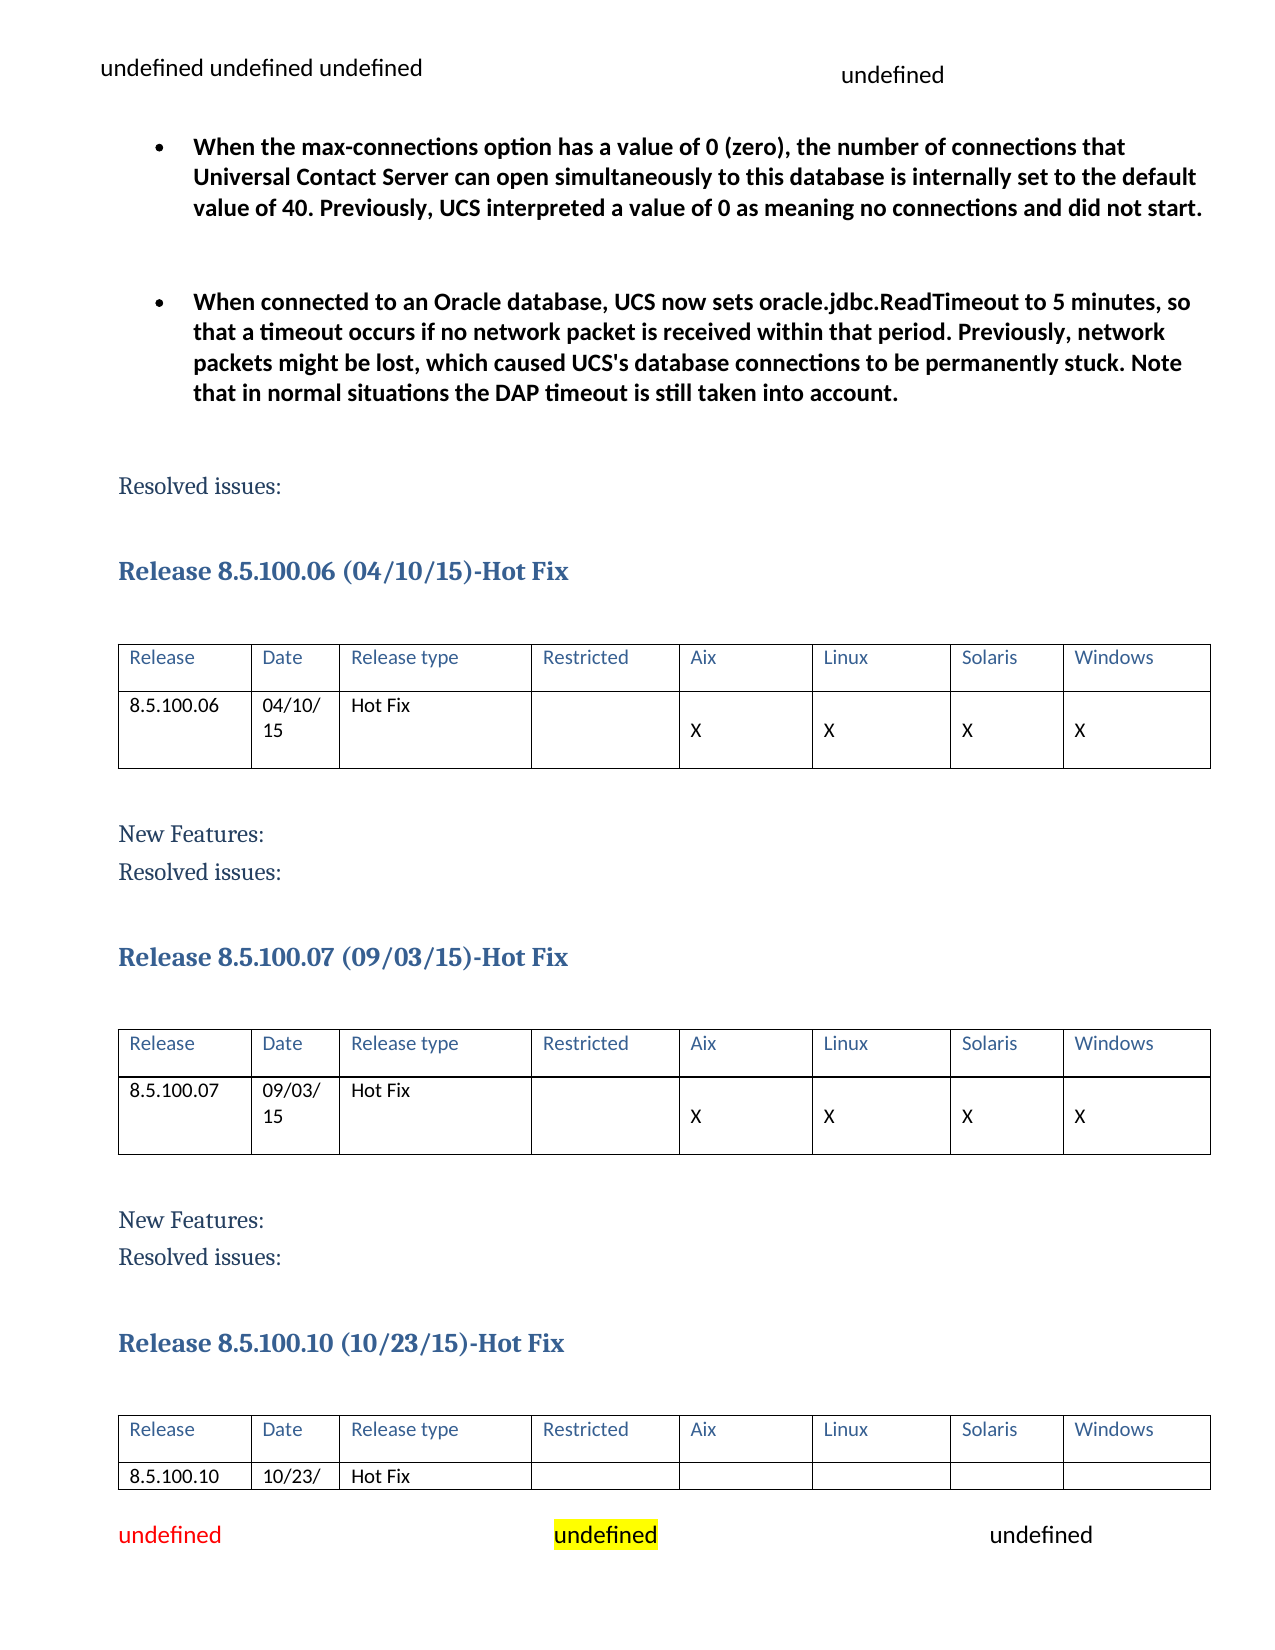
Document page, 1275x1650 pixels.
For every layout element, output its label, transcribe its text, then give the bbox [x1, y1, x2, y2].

table_cell X [951, 1078, 1063, 1154]
subtitle New Features: [118, 820, 1226, 849]
table_cell X [813, 1463, 950, 1488]
table_header Restricted [532, 1030, 679, 1076]
table_header Date [252, 1416, 339, 1462]
table_header Release type [340, 645, 531, 691]
table_header Linux [813, 1030, 950, 1076]
table_header Aix [680, 1416, 812, 1462]
table_header Restricted [532, 645, 679, 691]
subtitle Resolved issues: [118, 1243, 1226, 1272]
subtitle Resolved issues: [118, 858, 1226, 886]
table_header Linux [813, 645, 950, 691]
table_cell X [951, 1463, 1063, 1488]
table_header Windows [1064, 1030, 1210, 1076]
table_header Release [119, 1030, 251, 1076]
table_cell [532, 1078, 679, 1154]
subtitle Release 8.5.100.10 (10/23/15)-Hot Fix [118, 1328, 1226, 1359]
table_header Release [119, 645, 251, 691]
table_cell 8.5.100.06 [119, 692, 251, 768]
table_header Solaris [951, 1416, 1063, 1462]
table_cell 09/03/15 [252, 1078, 339, 1154]
list When the max-connections option has a value of 0 (zero), the number of connections that Universal Contact Server can open simultaneously to this database is internally set to the default value of 40. Previously, UCS interpreted a value of 0 as meaning no connections and did not start. [156, 131, 1226, 222]
table_cell X [813, 692, 950, 768]
table_cell X [813, 1078, 950, 1154]
table_cell X [1064, 1463, 1210, 1488]
table_cell 8.5.100.07 [119, 1078, 251, 1154]
table_header Solaris [951, 1030, 1063, 1076]
table_header Release type [340, 1030, 531, 1076]
table_header Aix [680, 1030, 812, 1076]
table_header Solaris [951, 645, 1063, 691]
table_cell 10/23/15 [252, 1463, 339, 1488]
table_cell X [680, 692, 812, 768]
subtitle Release 8.5.100.07 (09/03/15)-Hot Fix [118, 942, 1226, 973]
table_cell [532, 692, 679, 768]
table_header Date [252, 645, 339, 691]
table_header Release type [340, 1416, 531, 1462]
table_header Release [119, 1416, 251, 1462]
table_cell 8.5.100.10 [119, 1463, 251, 1488]
table_header Restricted [532, 1416, 679, 1462]
subtitle Release 8.5.100.06 (04/10/15)-Hot Fix [118, 556, 1226, 587]
table_cell X [1064, 692, 1210, 768]
table_cell X [951, 692, 1063, 768]
table_header Windows [1064, 645, 1210, 691]
table_header Date [252, 1030, 339, 1076]
table_cell X [680, 1078, 812, 1154]
table_header Aix [680, 645, 812, 691]
table_cell Hot Fix [340, 1078, 531, 1154]
table_cell [532, 1463, 679, 1488]
table_cell X [1064, 1078, 1210, 1154]
list When connected to an Oracle database, UCS now sets oracle.jdbc.ReadTimeout to 5 minutes, so that a timeout occurs if no network packet is received within that period. Previously, network packets might be lost, which caused UCS's database connections to be permanently stuck. Note that in normal situations the DAP timeout is still taken into account. [156, 286, 1226, 408]
table_header Linux [813, 1416, 950, 1462]
table_cell Hot Fix [340, 692, 531, 768]
table_cell 04/10/15 [252, 692, 339, 768]
subtitle Resolved issues: [118, 472, 1226, 501]
table_cell Hot Fix [340, 1463, 531, 1488]
table_cell X [680, 1463, 812, 1488]
subtitle New Features: [118, 1206, 1226, 1235]
table_header Windows [1064, 1416, 1210, 1462]
